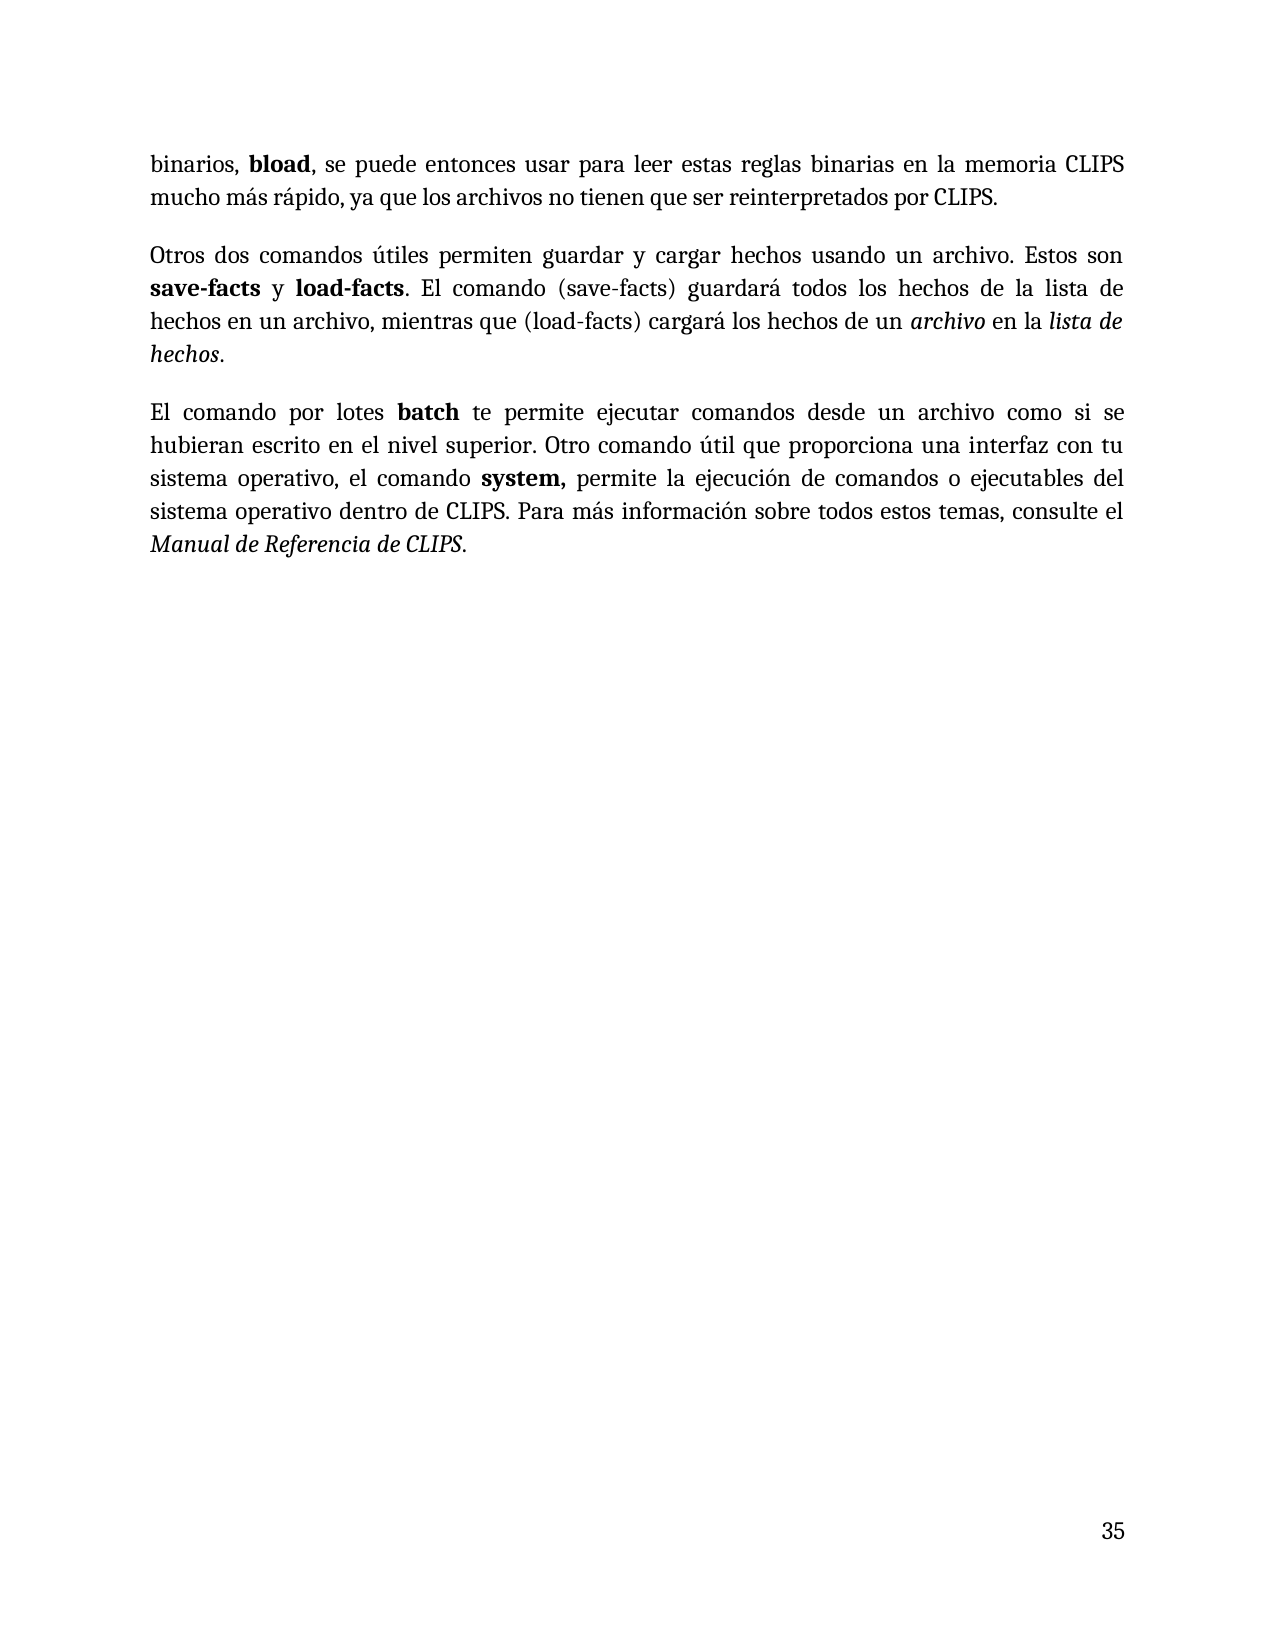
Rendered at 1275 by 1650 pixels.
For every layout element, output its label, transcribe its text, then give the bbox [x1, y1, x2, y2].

text Otros dos comandos útiles permiten guardar y cargar hechos usando un archivo. Estos son save-facts y load-facts. El comando (save-facts) guardará todos los hechos de la lista de hechos en un archivo, mientras que (load-facts) cargará los hechos de un archivo en la lista de hechos. [150, 241, 1125, 369]
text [150, 150, 1125, 212]
text El comando por lotes batch te permite ejecutar comandos desde un archivo como si se hubieran escrito en el nivel superior. Otro comando útil que proporciona una interfaz con tu sistema operativo, el comando system, permite la ejecución de comandos o ejecutables del sistema operativo dentro de CLIPS. Para más información sobre todos estos temas, consulte el Manual de Referencia de CLIPS. [150, 398, 1125, 559]
